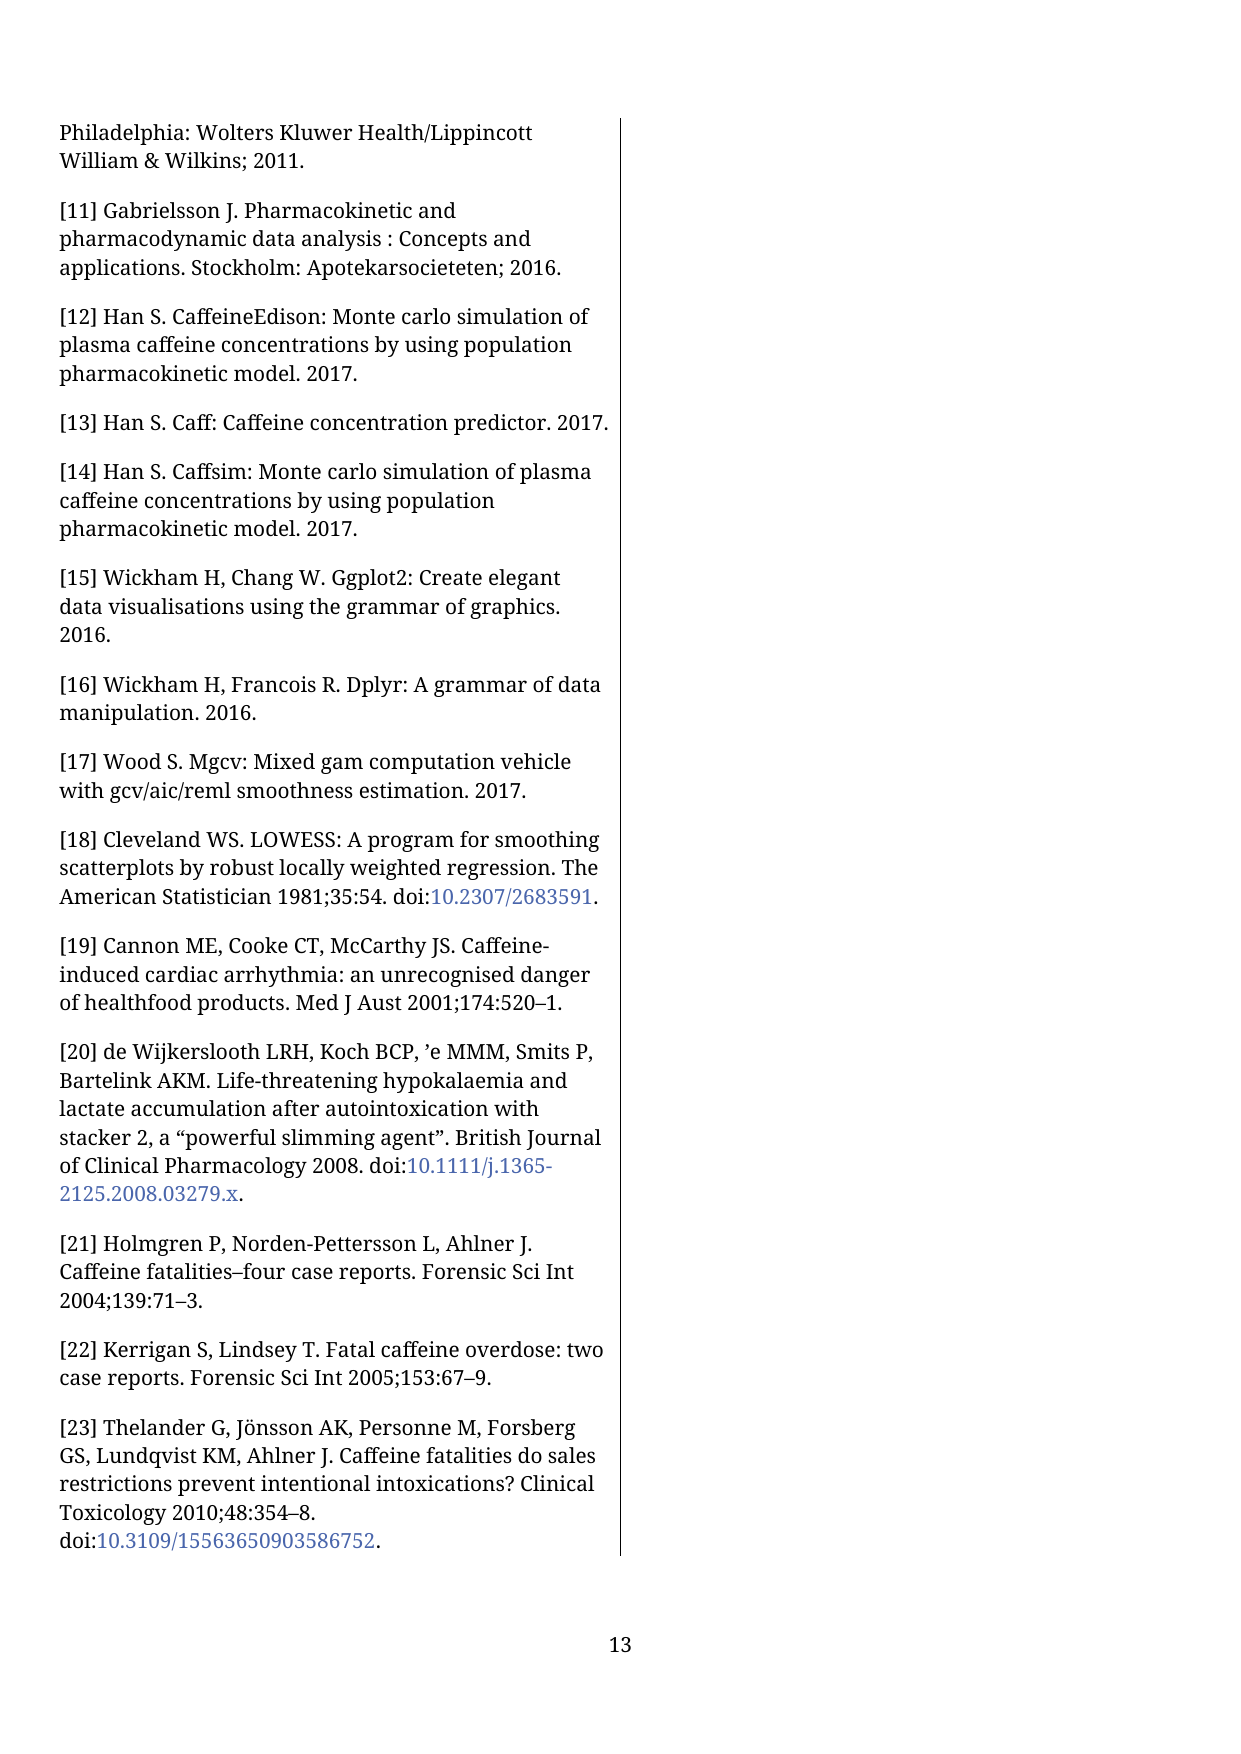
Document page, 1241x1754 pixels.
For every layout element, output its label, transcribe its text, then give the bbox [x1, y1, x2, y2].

text [17] Wood S. Mgcv: Mixed gam computation vehicle with gcv/aic/reml smoothness estimation. 2017. [59, 747, 610, 804]
text [18] Cleveland WS. LOWESS: A program for smoothing scatterplots by robust locally weighted regression. The American Statistician 1981;35:54. doi:10.2307/2683591. [59, 825, 610, 910]
text [22] Kerrigan S, Lindsey T. Fatal caffeine overdose: two case reports. Forensic Sci Int 2005;153:67–9. [59, 1335, 610, 1392]
text [23] Thelander G, Jönsson AK, Personne M, Forsberg GS, Lundqvist KM, Ahlner J. Caffeine fatalities do sales restrictions prevent intentional intoxications? Clinical Toxicology 2010;48:354–8. doi:10.3109/15563650903586752. [59, 1413, 610, 1555]
text [15] Wickham H, Chang W. Ggplot2: Create elegant data visualisations using the grammar of graphics. 2016. [59, 563, 610, 649]
text [16] Wickham H, Francois R. Dplyr: A grammar of data manipulation. 2016. [59, 670, 610, 727]
text [14] Han S. Caffsim: Monte carlo simulation of plasma caffeine concentrations by using population pharmacokinetic model. 2017. [59, 457, 610, 543]
text [13] Han S. Caff: Caffeine concentration predictor. 2017. [59, 408, 610, 437]
text [21] Holmgren P, Norden-Pettersson L, Ahlner J. Caffeine fatalities–four case reports. Forensic Sci Int 2004;139:71–3. [59, 1229, 610, 1314]
text [11] Gabrielsson J. Pharmacokinetic and pharmacodynamic data analysis : Concepts and applications. Stockholm: Apotekarsocieteten; 2016. [59, 196, 610, 281]
text [12] Han S. CaffeineEdison: Monte carlo simulation of plasma caffeine concentrations by using population pharmacokinetic model. 2017. [59, 302, 610, 387]
text [20] de Wijkerslooth LRH, Koch BCP, ’e MMM, Smits P, Bartelink AKM. Life-threatening hypokalaemia and lactate accumulation after autointoxication with stacker 2, a “powerful slimming agent”. British Journal of Clinical Pharmacology 2008. doi:10.1111/j.1365-2125.2008.03279.x. [59, 1037, 610, 1208]
text [19] Cannon ME, Cooke CT, McCarthy JS. Caffeine-induced cardiac arrhythmia: an unrecognised danger of healthfood products. Med J Aust 2001;174:520–1. [59, 931, 610, 1017]
